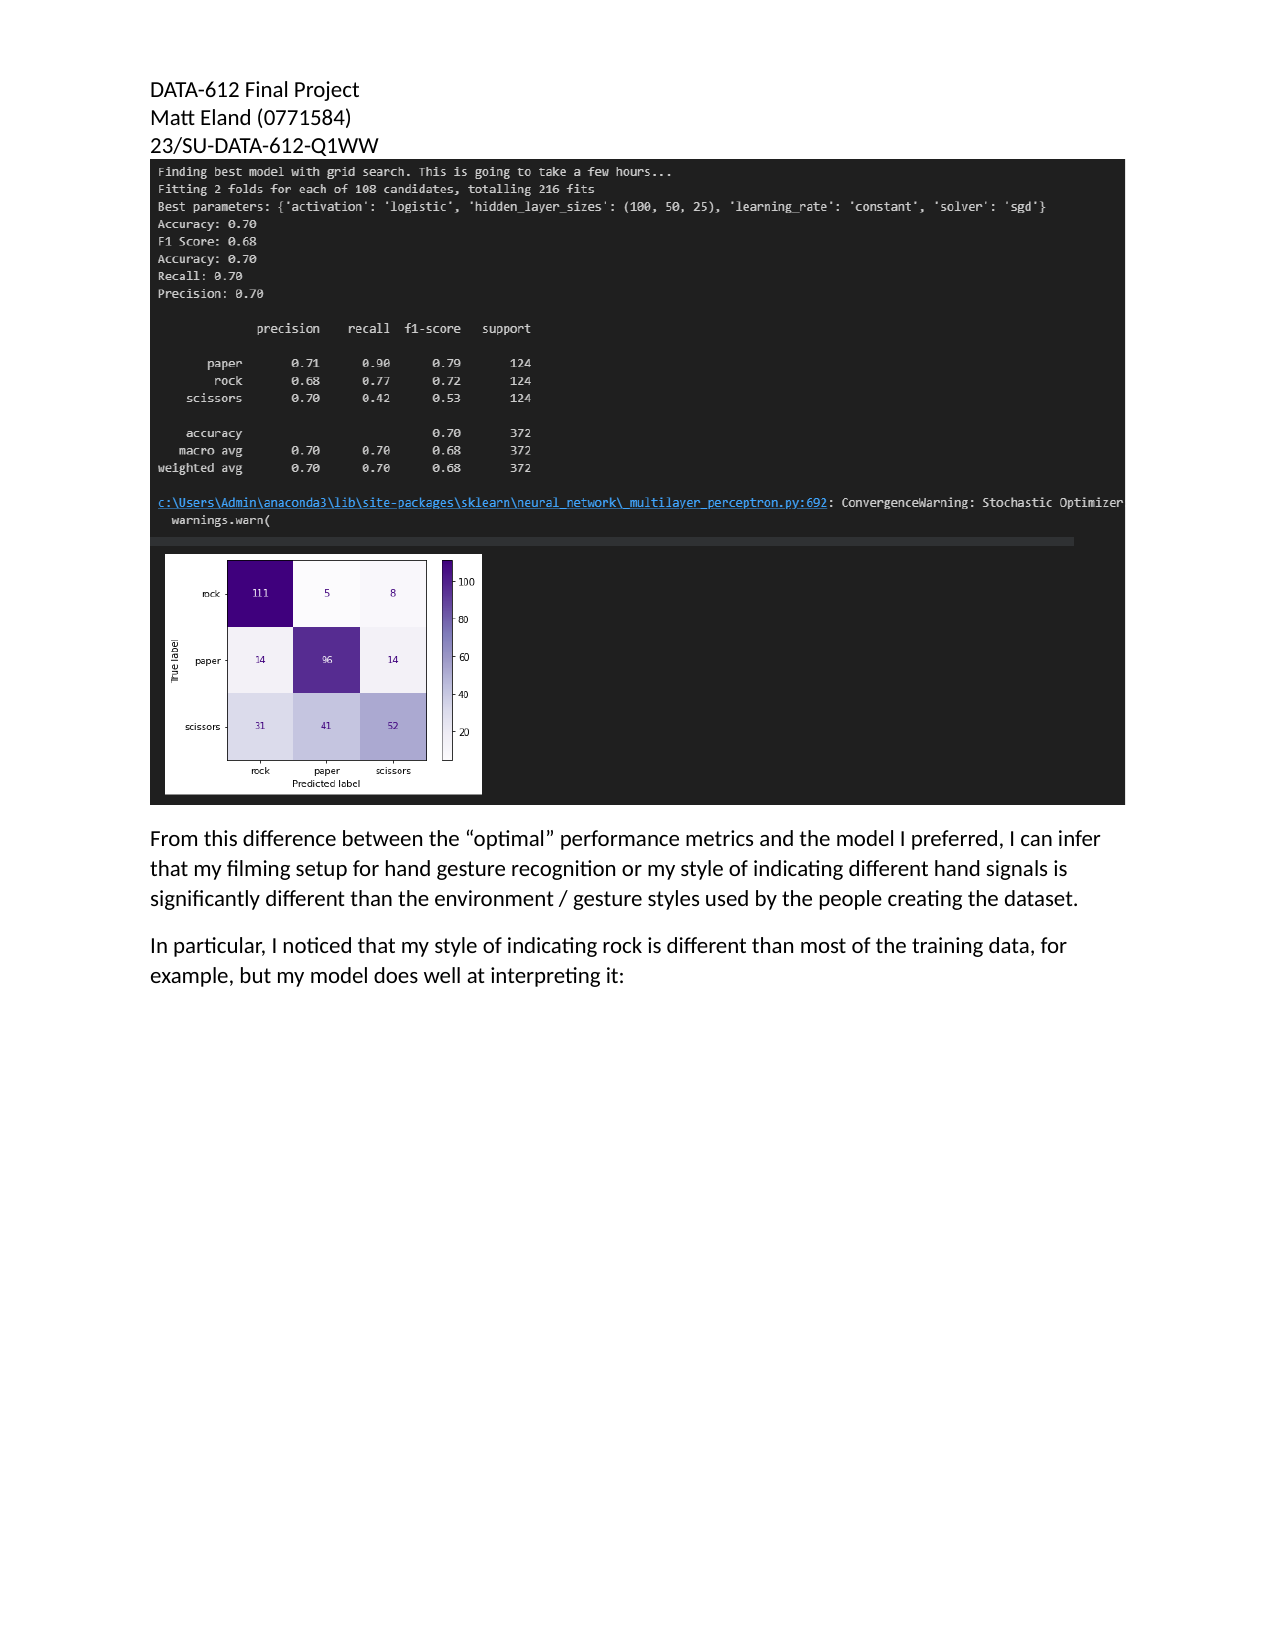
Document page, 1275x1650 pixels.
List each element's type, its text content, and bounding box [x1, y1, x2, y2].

picture [150, 159, 1125, 805]
text From this difference between the “optimal” performance metrics and the model I preferred, I can infer that my filming setup for hand gesture recognition or my style of indicating different hand signals is significantly different than the environment / gesture styles used by the people creating the dataset. [150, 824, 1125, 912]
text In particular, I noticed that my style of indicating rock is different than most of the training data, for example, but my model does well at interpreting it: [150, 931, 1125, 989]
